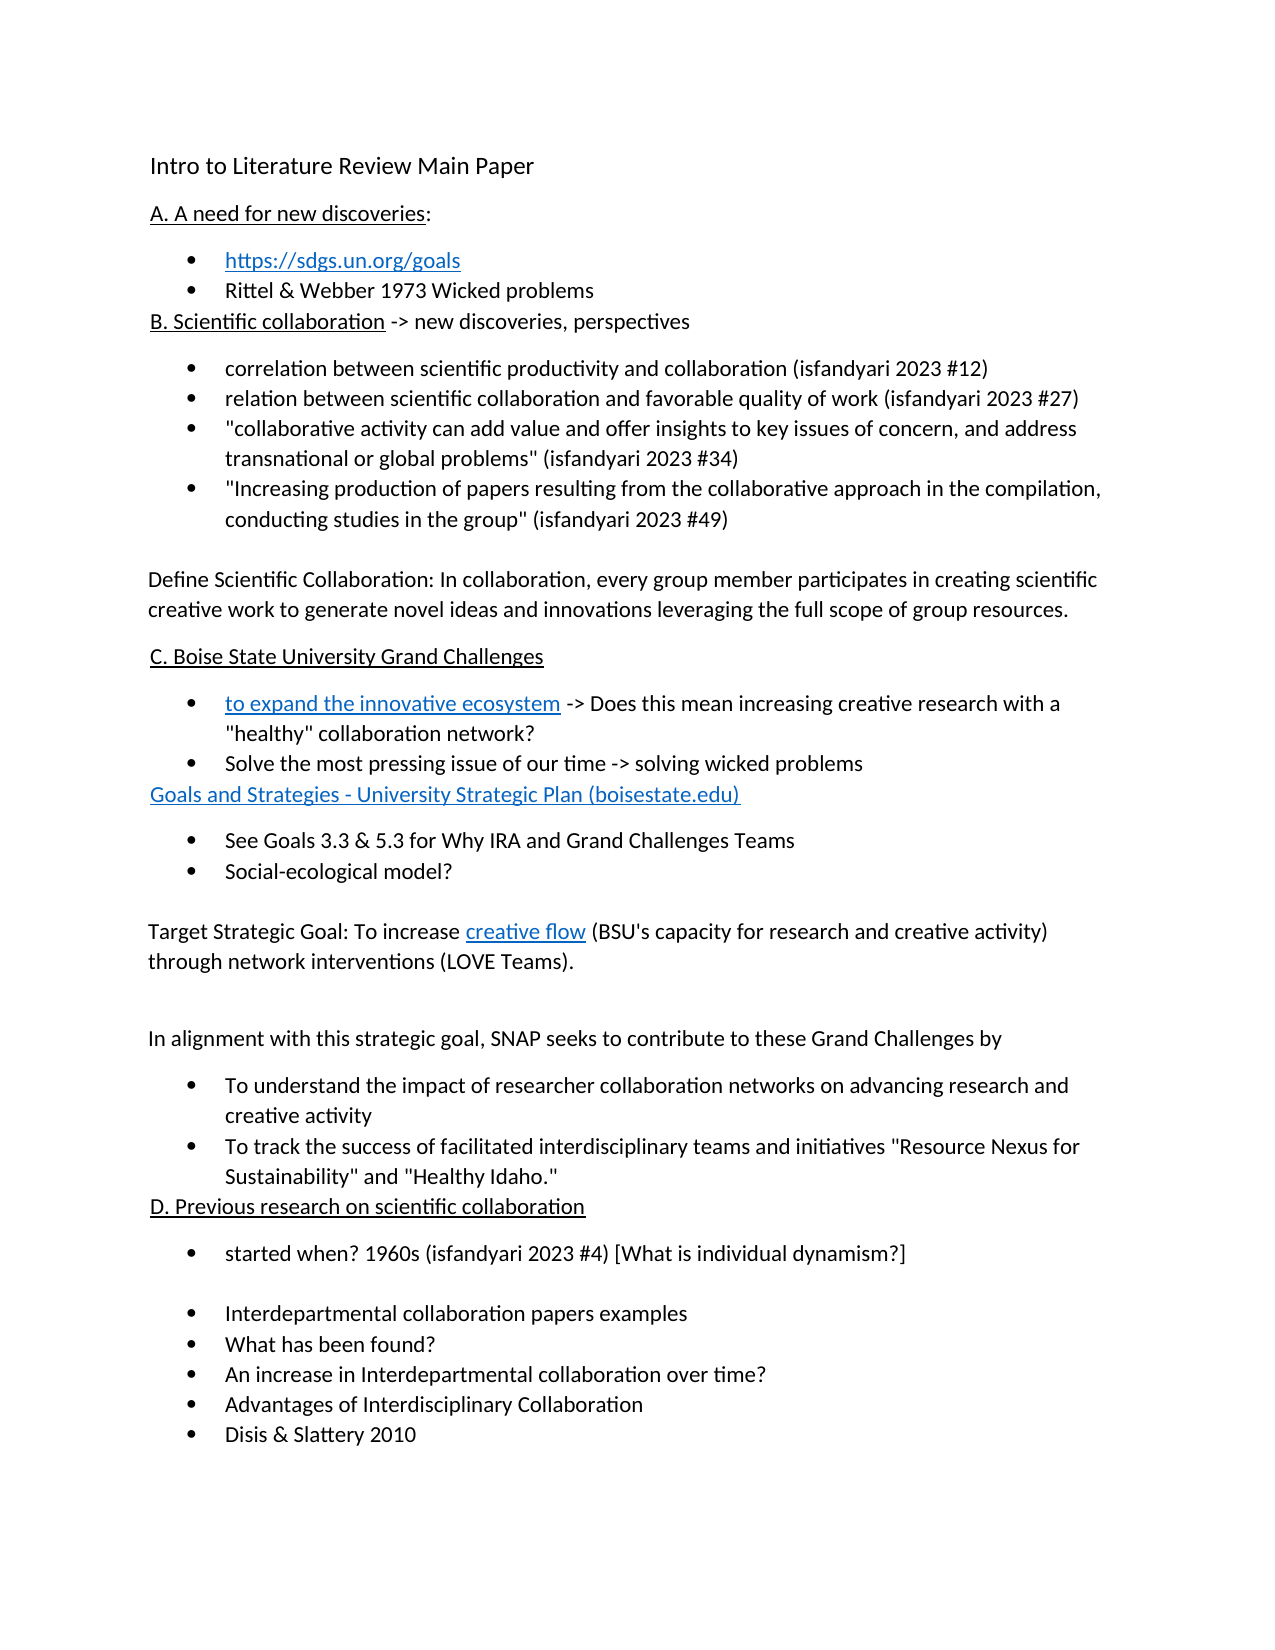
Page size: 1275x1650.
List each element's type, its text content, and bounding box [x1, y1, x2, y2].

list Solve the most pressing issue of our time -> solving wicked problems [187, 749, 1125, 778]
text Target Strategic Goal: To increase creative flow (BSU's capacity for research and creative activity) through network interventions (LOVE Teams). [148, 917, 1127, 1006]
list An increase in Interdepartmental collaboration over time? [187, 1360, 1125, 1388]
list Social-ecological model? [187, 857, 1125, 915]
text D. Previous research on scientific collaboration [150, 1192, 1125, 1220]
list Rittel & Webber 1973 Wicked problems [187, 277, 1125, 305]
list Interdepartmental collaboration papers examples [187, 1299, 1125, 1328]
text Goals and Strategies - University Strategic Plan (boisestate.edu) [150, 780, 1125, 808]
list See Goals 3.3 & 5.3 for Why IRA and Grand Challenges Teams [187, 827, 1125, 855]
text In alignment with this strategic goal, SNAP seeks to contribute to these Grand Challenges by [148, 1024, 1127, 1053]
list to expand the innovative ecosystem -> Does this mean increasing creative research with a "healthy" collaboration network? [187, 689, 1125, 747]
text B. Scientific collaboration -> new discoveries, perspectives [150, 307, 1125, 335]
list "Increasing production of papers resulting from the collaborative approach in the compilation, conducting studies in the group" (isfandyari 2023 #49) [187, 474, 1125, 533]
list started when? 1960s (isfandyari 2023 #4) [What is individual dynamism?] [187, 1239, 1125, 1297]
text C. Boise State University Grand Challenges [150, 642, 1125, 670]
list Advantages of Interdisciplinary Collaboration [187, 1390, 1125, 1418]
text Define Scientific Collaboration: In collaboration, every group member participates in creating scientific creative work to generate novel ideas and innovations leveraging the full scope of group resources. [148, 565, 1127, 623]
list "collaborative activity can add value and offer insights to key issues of concern, and address transnational or global problems" (isfandyari 2023 #34) [187, 414, 1125, 472]
list correlation between scientific productivity and collaboration (isfandyari 2023 #12) [187, 354, 1125, 382]
list What has been found? [187, 1330, 1125, 1358]
text A. A need for new discoveries: [150, 199, 1125, 228]
list relation between scientific collaboration and favorable quality of work (isfandyari 2023 #27) [187, 384, 1125, 412]
list To track the success of facilitated interdisciplinary teams and initiatives "Resource Nexus for Sustainability" and "Healthy Idaho." [187, 1132, 1125, 1190]
list https://sdgs.un.org/goals [187, 246, 1125, 274]
text Intro to Literature Review Main Paper [150, 150, 1125, 181]
list To understand the impact of researcher collaboration networks on advancing research and creative activity [187, 1071, 1125, 1130]
list Disis & Slattery 2010 [187, 1420, 1125, 1448]
